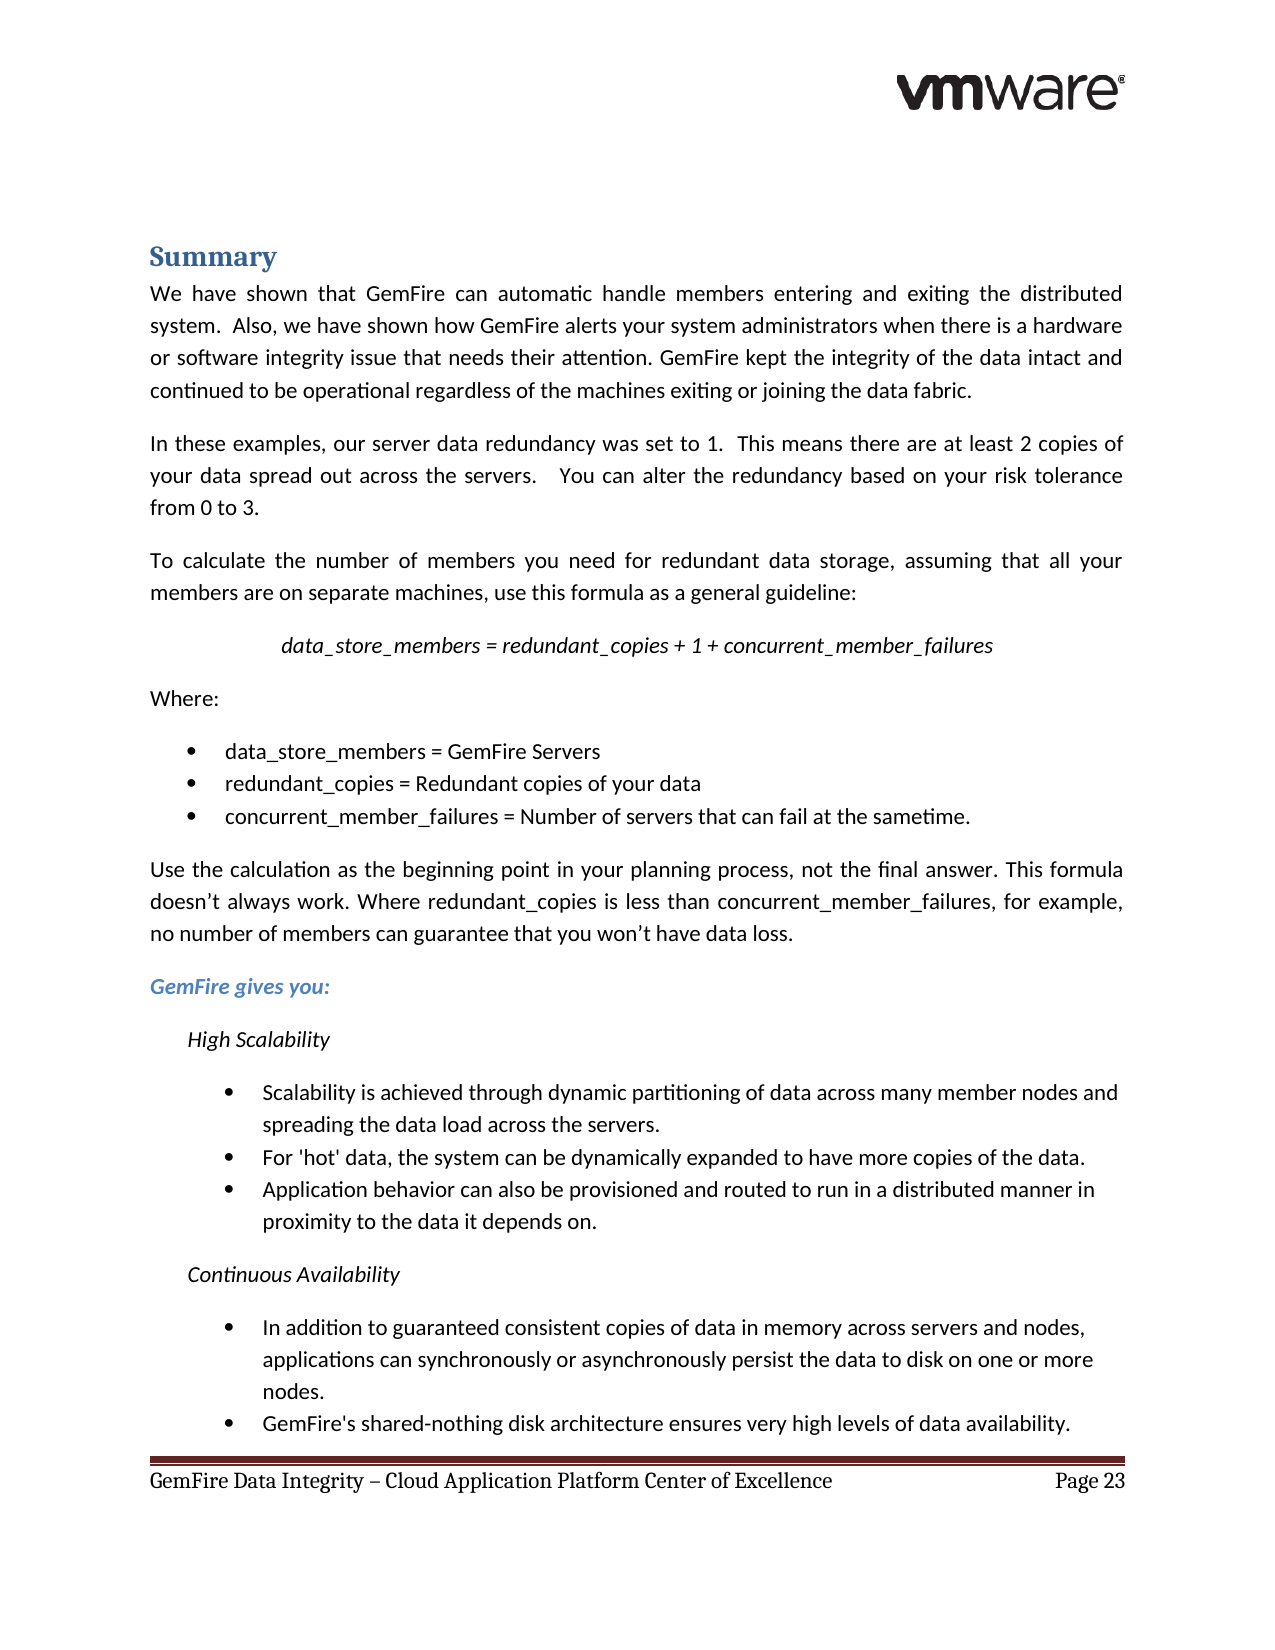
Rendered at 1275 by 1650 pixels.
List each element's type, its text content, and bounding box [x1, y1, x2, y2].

list For 'hot' data, the system can be dynamically expanded to have more copies of the data. [225, 1143, 1125, 1171]
picture [897, 75, 1125, 110]
list concurrent_member_failures = Number of servers that can fail at the sametime. [187, 802, 1125, 830]
text High Scalability [187, 1025, 1125, 1053]
list GemFire's shared-nothing disk architecture ensures very high levels of data availability. [225, 1409, 1125, 1438]
text To calculate the number of members you need for redundant data storage, assuming that all your members are on separate machines, use this formula as a general guideline: [150, 546, 1125, 606]
text Continuous Availability [187, 1260, 1125, 1288]
text In these examples, our server data redundancy was set to 1. This means there are at least 2 copies of your data spread out across the servers. You can alter the redundancy based on your risk tolerance from 0 to 3. [150, 429, 1125, 521]
list redundant_copies = Redundant copies of your data [187, 769, 1125, 798]
text GemFire gives you: [150, 972, 1125, 1000]
list Application behavior can also be provisioned and routed to run in a distributed manner in proximity to the data it depends on. [225, 1175, 1125, 1235]
list data_store_members = GemFire Servers [187, 737, 1125, 765]
text We have shown that GemFire can automatic handle members entering and exiting the distributed system. Also, we have shown how GemFire alerts your system administrators when there is a hardware or software integrity issue that needs their attention. GemFire kept the integrity of the data intact and continued to be operational regardless of the machines exiting or joining the data fabric. [150, 279, 1125, 404]
subtitle Summary [150, 241, 1125, 274]
text Use the calculation as the beginning point in your planning process, not the final answer. This formula doesn’t always work. Where redundant_copies is less than concurrent_member_failures, for example, no number of members can guarantee that you won’t have data loss. [150, 855, 1125, 947]
text Where: [150, 684, 1125, 712]
text data_store_members = redundant_copies + 1 + concurrent_member_failures [150, 631, 1125, 659]
list Scalability is achieved through dynamic partitioning of data across many member nodes and spreading the data load across the servers. [225, 1078, 1125, 1138]
list In addition to guaranteed consistent copies of data in memory across servers and nodes, applications can synchronously or asynchronously persist the data to disk on one or more nodes. [225, 1313, 1125, 1405]
